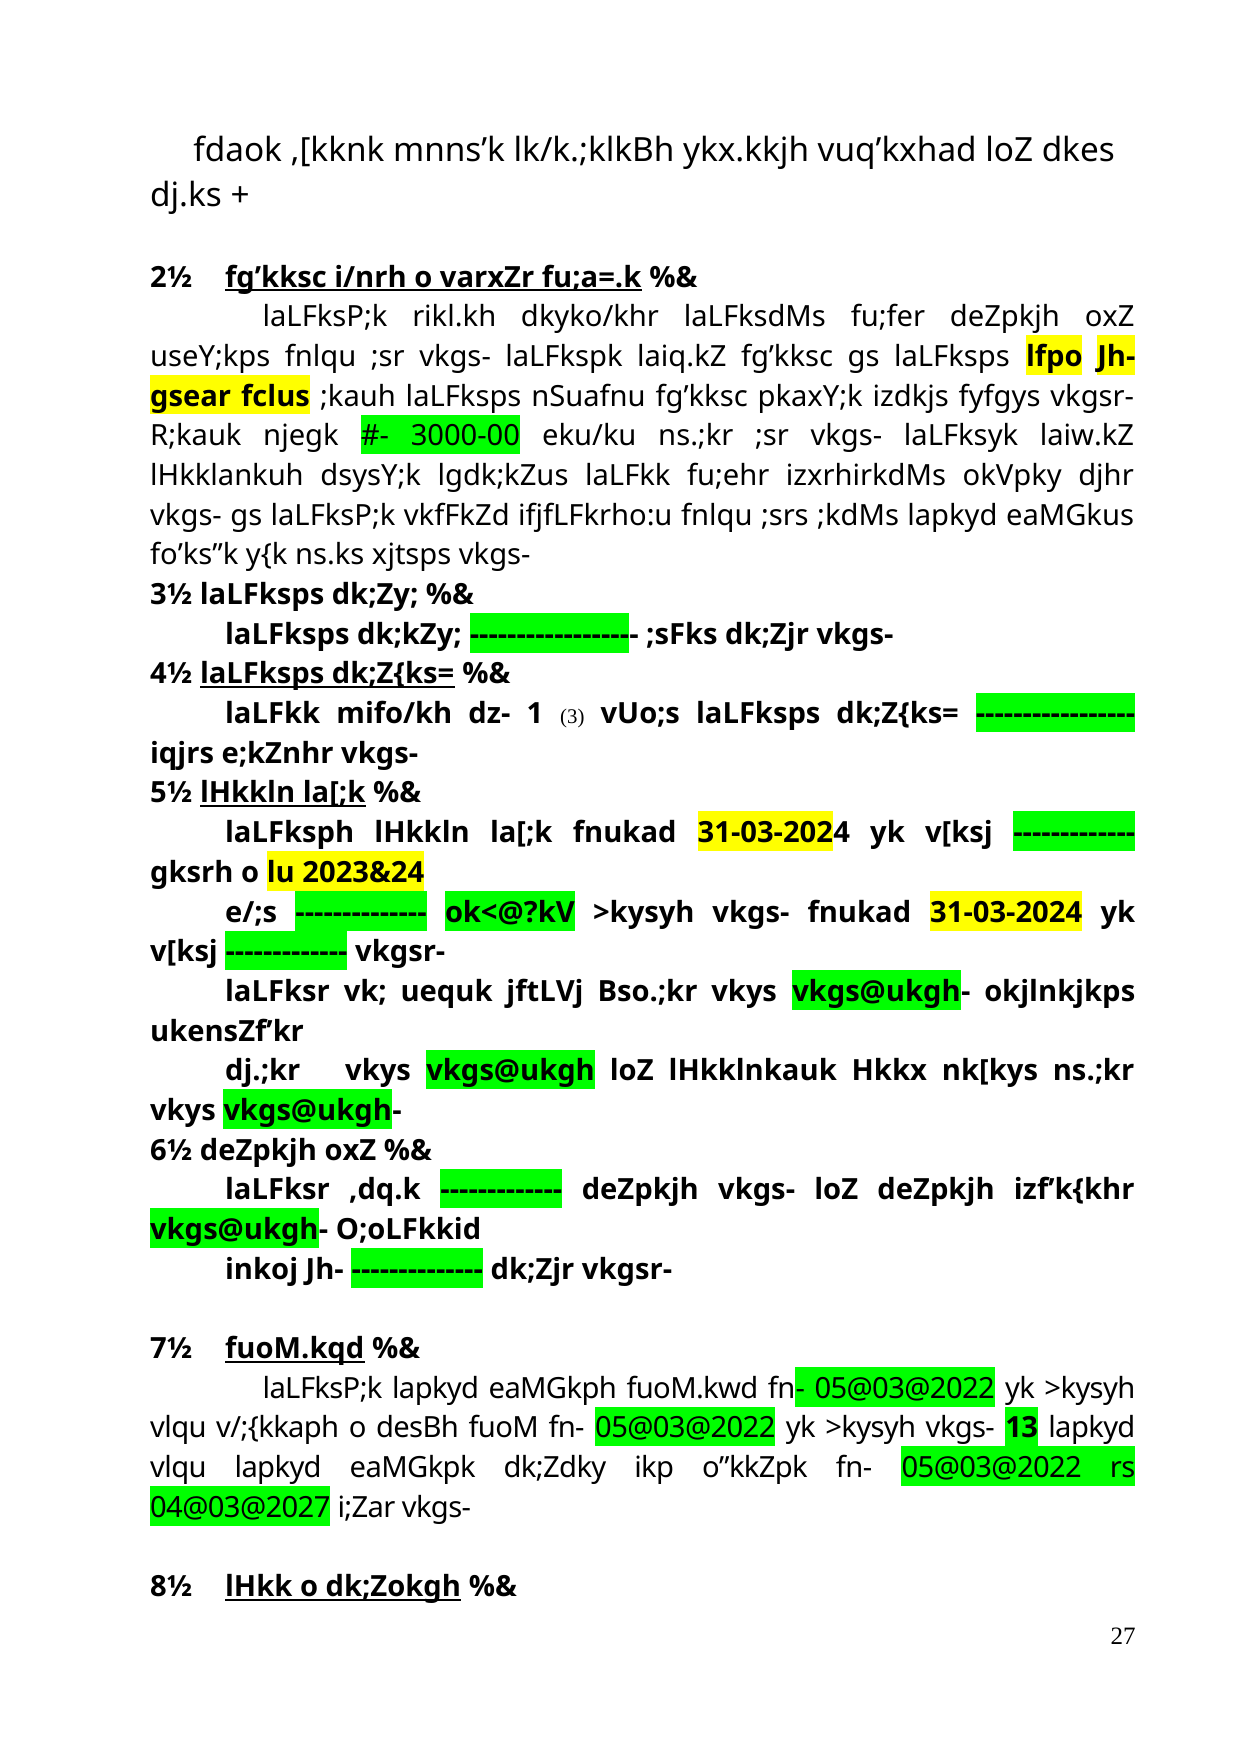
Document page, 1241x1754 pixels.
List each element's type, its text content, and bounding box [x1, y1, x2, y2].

text 2½ fg’kksc i/nrh o varxZr fu;a=.k %& [150, 256, 1135, 296]
text laLFksph lHkkln la[;k fnukad 31-03-2024 yk v[ksj ------------- gksrh o lu 2023&24 [150, 811, 1135, 891]
text inkoj Jh- -------------- dk;Zjr vkgsr- [483, 1248, 1135, 1288]
text 5½ lHkkln la[;k %& [150, 772, 1135, 811]
text laLFksps dk;kZy; ------------------ ;sFks dk;Zjr vkgs- [629, 613, 1135, 653]
text 3½ laLFksps dk;Zy; %& [150, 573, 1135, 613]
text laLFksP;k rikl.kh dkyko/khr laLFksdMs fu;fer deZpkjh oxZ useY;kps fnlqu ;sr vkgs- laLFkspk laiq.kZ fg’kksc gs laLFksps lfpo Jh- gsear fclus ;kauh laLFksps nSuafnu fg’kksc pkaxY;k izdkjs fyfgys vkgsr- R;kauk njegk #- 3000-00 eku/ku ns.;kr ;sr vkgs- laLFksyk laiw.kZ lHkklankuh dsysY;k lgdk;kZus laLFkk fu;ehr izxrhirkdMs okVpky djhr vkgs- gs laLFksP;k vkfFkZd ifjfLFkrho:u fnlqu ;srs ;kdMs lapkyd eaMGkus fo’ks”k y{k ns.ks xjtsps vkgs- [150, 296, 1135, 573]
text laLFksps dk;kZy; ------------------ ;sFks dk;Zjr vkgs- [150, 613, 470, 653]
text laLFksP;k lapkyd eaMGkph fuoM.kwd fn- 05@03@2022 yk >kysyh vlqu v/;{kkaph o desBh fuoM fn- 05@03@2022 yk >kysyh vkgs- 13 lapkyd vlqu lapkyd eaMGkpk dk;Zdky ikp o”kkZpk fn- 05@03@2022 rs 04@03@2027 i;Zar vkgs- [150, 1367, 1135, 1526]
text fdaok ,[kknk mnns’k lk/k.;klkBh ykx.kkjh vuq’kxhad loZ dkes dj.ks + [150, 125, 1135, 216]
text 6½ deZpkjh oxZ %& [150, 1129, 1135, 1169]
text 4½ laLFksps dk;Z{ks= %& [150, 653, 1135, 692]
text e/;s -------------- ok<@?kV >kysyh vkgs- fnukad 31-03-2024 yk v[ksj ------------- vkgsr- [347, 891, 1135, 970]
text e/;s -------------- ok<@?kV >kysyh vkgs- fnukad 31-03-2024 yk v[ksj ------------- vkgsr- [150, 891, 295, 970]
text laLFkk mifo/kh dz- 1 (3) vUo;s laLFksps dk;Z{ks= ----------------- iqjrs e;kZnhr vkgs- [150, 692, 1135, 772]
text 7½ fuoM.kqd %& [150, 1327, 1135, 1367]
text laLFksr vk; uequk jftLVj Bso.;kr vkys vkgs@ukgh- okjlnkjkps ukensZf’kr [150, 970, 1135, 1049]
text 8½ lHkk o dk;Zokgh %& [150, 1566, 1135, 1605]
text laLFksr ,dq.k ------------- deZpkjh vkgs- loZ deZpkjh izf’k{khr vkgs@ukgh- O;oLFkkid [150, 1169, 1135, 1248]
text dj.;kr vkys vkgs@ukgh loZ lHkklnkauk Hkkx nk[kys ns.;kr vkys vkgs@ukgh- [150, 1049, 1135, 1129]
text inkoj Jh- -------------- dk;Zjr vkgsr- [150, 1248, 351, 1288]
